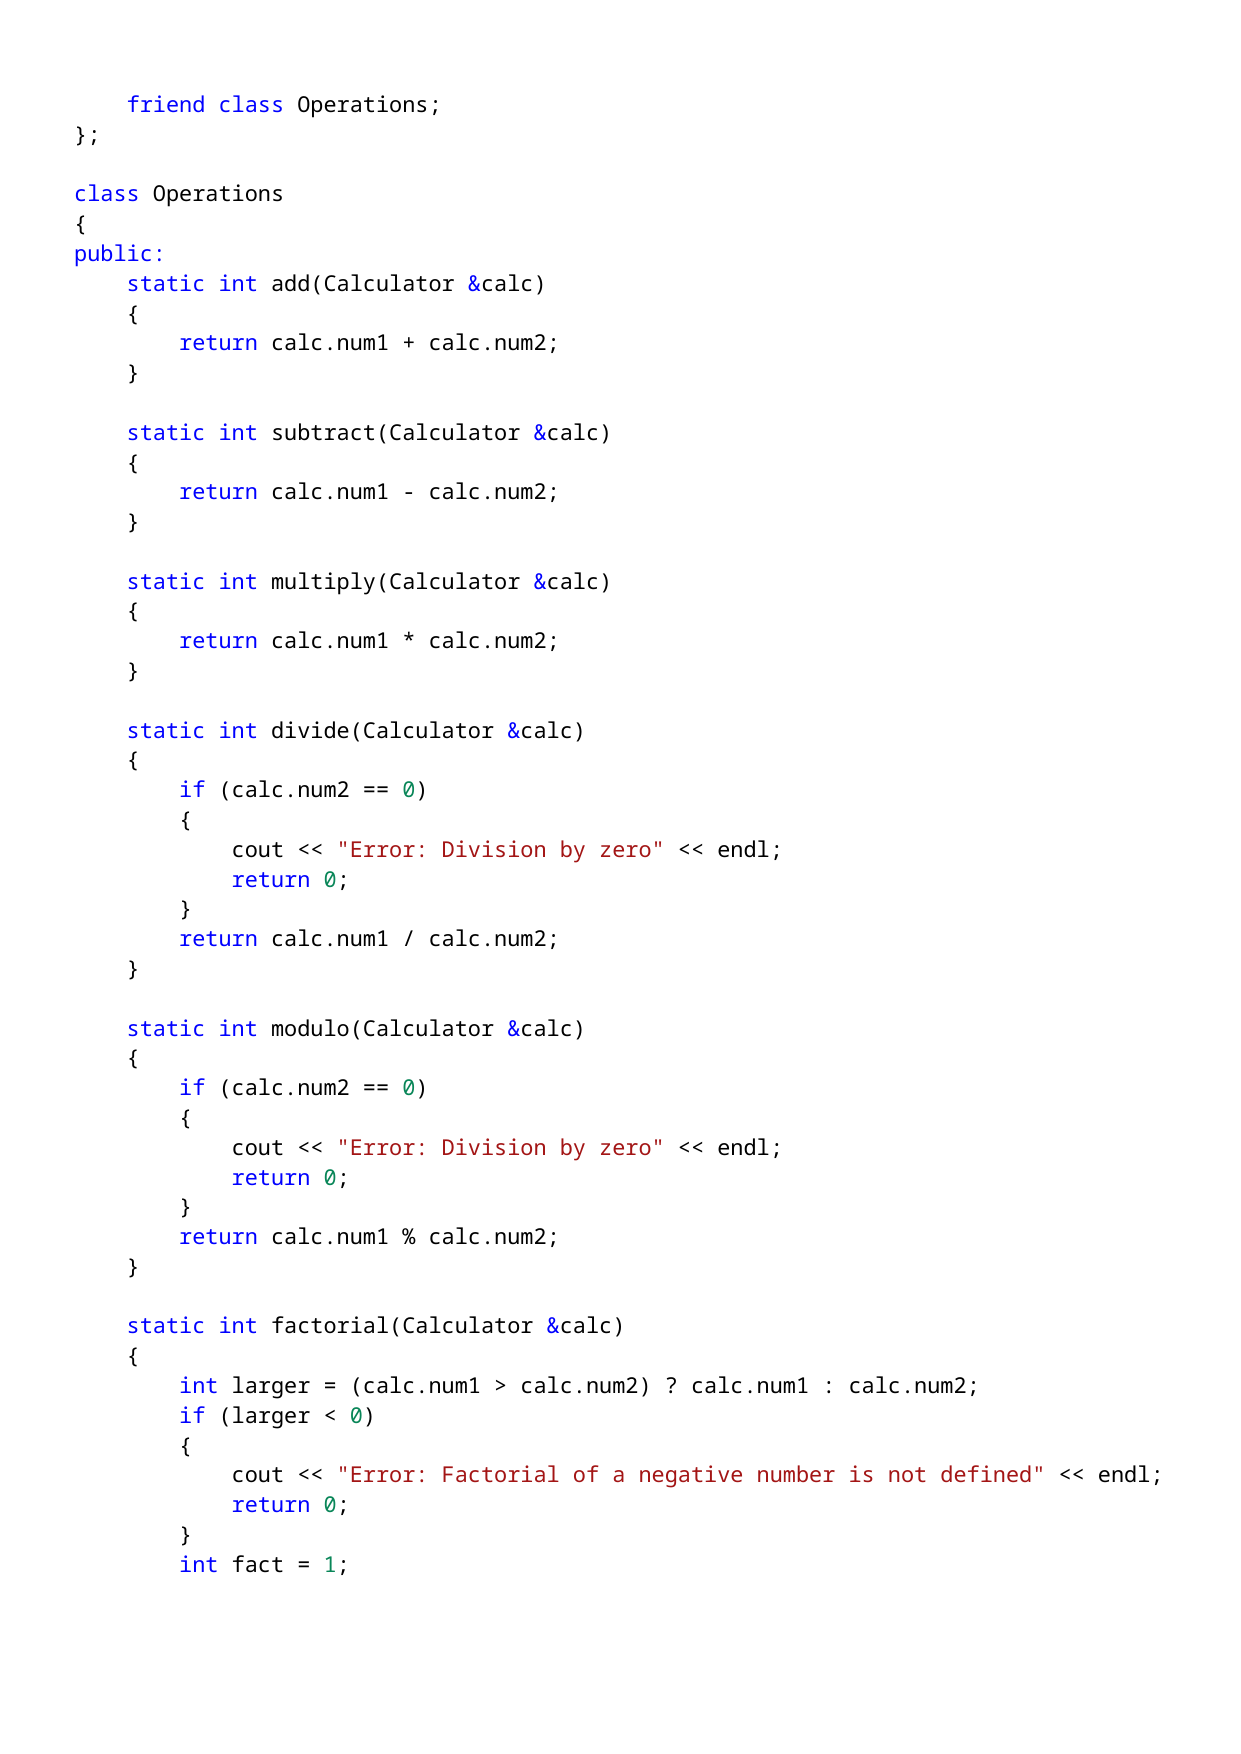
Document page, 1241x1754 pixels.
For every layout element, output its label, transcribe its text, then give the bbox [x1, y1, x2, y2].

text { [74, 1042, 1167, 1072]
text { [74, 804, 1167, 834]
text { [74, 595, 1167, 625]
text { [74, 1340, 1167, 1370]
text return calc.num1 * calc.num2; [74, 625, 1167, 655]
text return 0; [74, 1489, 1167, 1519]
text if (larger < 0) [74, 1400, 1167, 1429]
text class Operations [74, 178, 1167, 208]
text static int divide(Calculator &calc) [74, 714, 1167, 744]
text static int factorial(Calculator &calc) [74, 1310, 1167, 1340]
text { [74, 1429, 1167, 1459]
text } [74, 893, 1167, 923]
text cout << "Error: Division by zero" << endl; [74, 834, 1167, 863]
text } [74, 953, 1167, 983]
text cout << "Error: Factorial of a negative number is not defined" << endl; [74, 1459, 1167, 1489]
text return calc.num1 - calc.num2; [74, 476, 1167, 506]
text static int add(Calculator &calc) [74, 268, 1167, 297]
text public: [74, 238, 1167, 268]
text int larger = (calc.num1 > calc.num2) ? calc.num1 : calc.num2; [74, 1370, 1167, 1400]
text static int multiply(Calculator &calc) [74, 566, 1167, 595]
text { [74, 297, 1167, 327]
text { [74, 446, 1167, 476]
text return calc.num1 / calc.num2; [74, 923, 1167, 953]
text } [74, 1519, 1167, 1549]
text } [74, 1251, 1167, 1281]
text static int modulo(Calculator &calc) [74, 1012, 1167, 1042]
text return calc.num1 % calc.num2; [74, 1221, 1167, 1251]
text } [74, 655, 1167, 685]
text static int subtract(Calculator &calc) [74, 417, 1167, 446]
text cout << "Error: Division by zero" << endl; [74, 1132, 1167, 1161]
text return 0; [74, 1161, 1167, 1191]
text if (calc.num2 == 0) [74, 1072, 1167, 1102]
text }; [74, 119, 1167, 148]
text } [74, 357, 1167, 387]
text { [74, 1102, 1167, 1132]
text friend class Operations; [74, 89, 1167, 119]
text { [74, 744, 1167, 774]
text { [74, 208, 1167, 238]
text return calc.num1 + calc.num2; [74, 327, 1167, 357]
text if (calc.num2 == 0) [74, 774, 1167, 804]
text return 0; [74, 863, 1167, 893]
text } [74, 506, 1167, 536]
text } [74, 1191, 1167, 1221]
text int fact = 1; [74, 1549, 1167, 1578]
